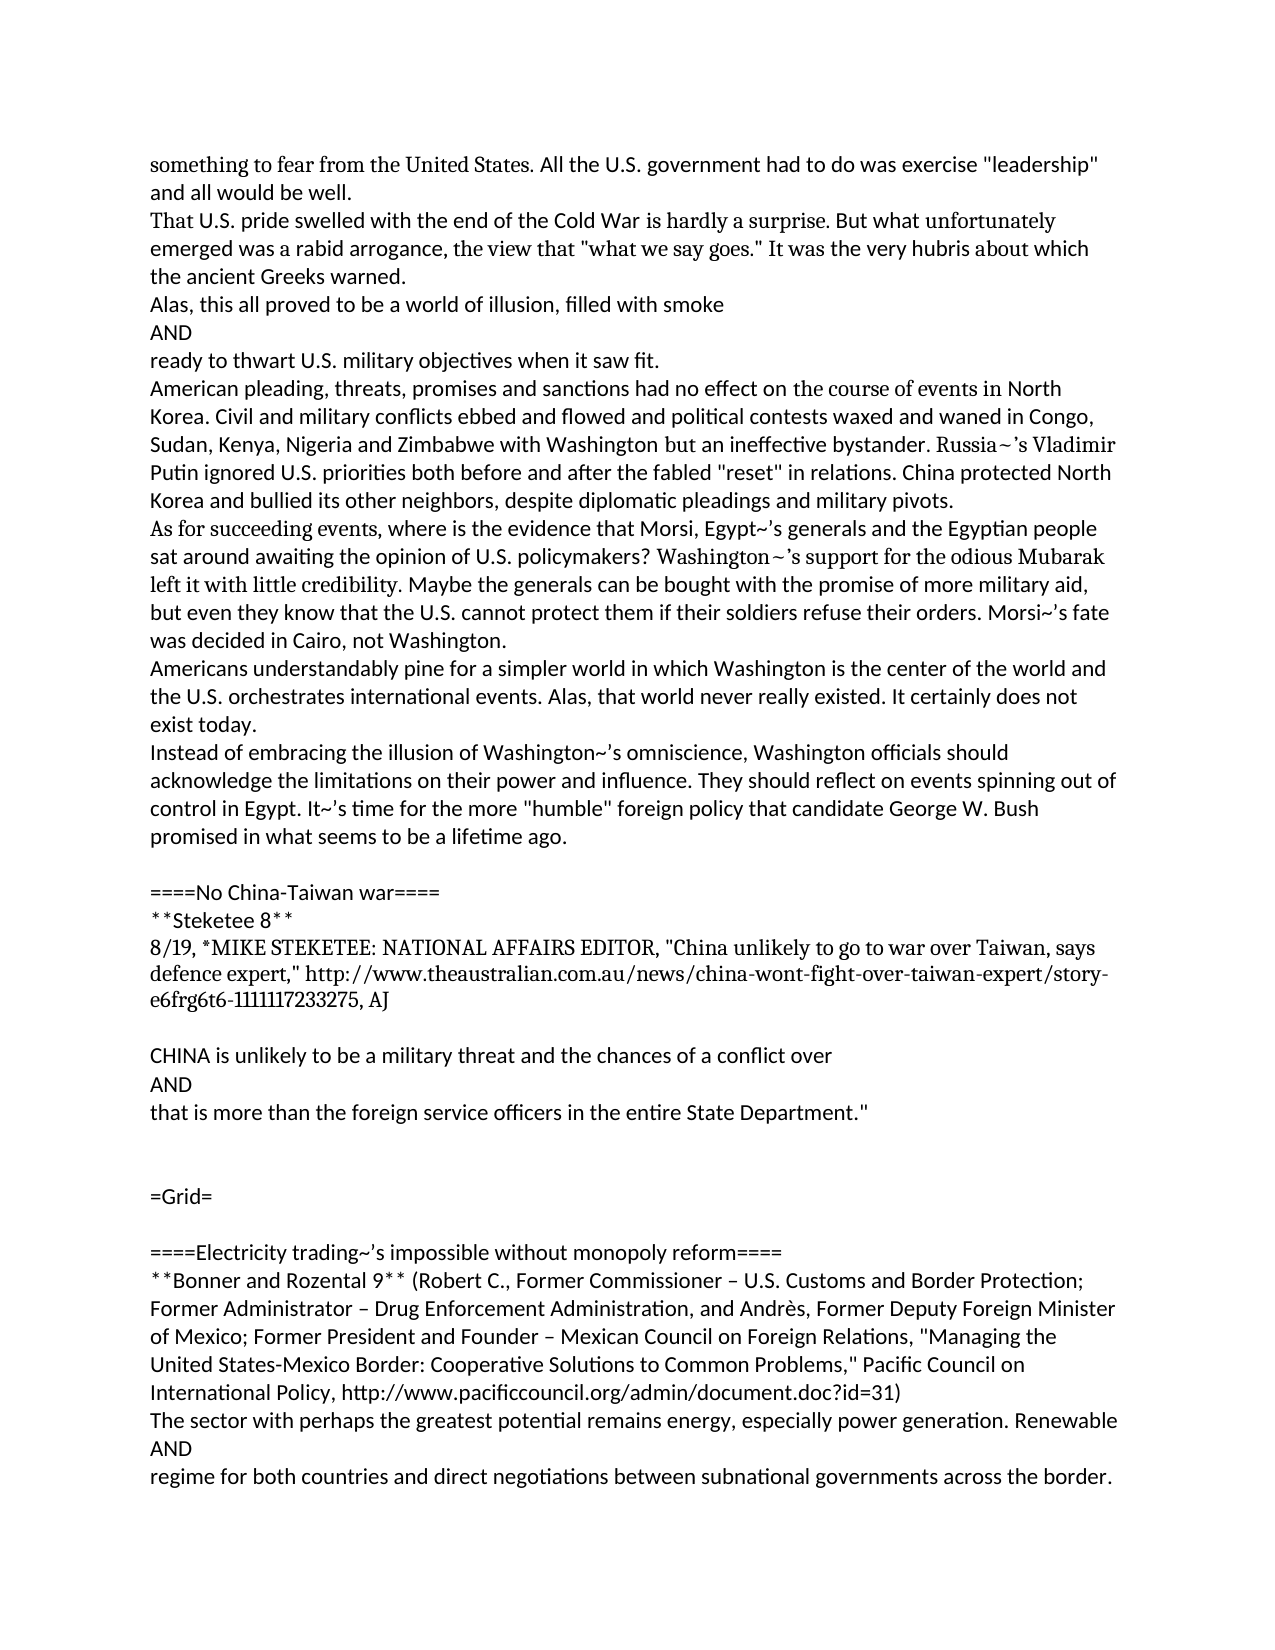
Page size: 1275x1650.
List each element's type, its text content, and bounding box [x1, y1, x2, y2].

text regime for both countries and direct negotiations between subnational governments across the border. [150, 1462, 1125, 1490]
text As for succeeding events, where is the evidence that Morsi, Egypt~’s generals and the Egyptian people sat around awaiting the opinion of U.S. policymakers? Washington~’s support for the odious Mubarak left it with little credibility. Maybe the generals can be bought with the promise of more military aid, but even they know that the U.S. cannot protect them if their soldiers refuse their orders. Morsi~’s fate was decided in Cairo, not Washington. [150, 514, 1125, 654]
text Instead of embracing the illusion of Washington~’s omniscience, Washington officials should acknowledge the limitations on their power and influence. They should reflect on events spinning out of control in Egypt. It~’s time for the more "humble" foreign policy that candidate George W. Bush promised in what seems to be a lifetime ago. [150, 738, 1125, 851]
text **Bonner and Rozental 9** (Robert C., Former Commissioner – U.S. Customs and Border Protection; Former Administrator – Drug Enforcement Administration, and Andrѐs, Former Deputy Foreign Minister of Mexico; Former President and Founder – Mexican Council on Foreign Relations, "Managing the United States-Mexico Border: Cooperative Solutions to Common Problems," Pacific Council on International Policy, http://www.pacificcouncil.org/admin/document.doc?id=31) [150, 1266, 1125, 1406]
text AND [150, 318, 1125, 346]
text That U.S. pride swelled with the end of the Cold War is hardly a surprise. But what unfortunately emerged was a rabid arrogance, the view that "what we say goes." It was the very hubris about which the ancient Greeks warned. [150, 206, 1125, 290]
text The sector with perhaps the greatest potential remains energy, especially power generation. Renewable [150, 1406, 1125, 1434]
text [150, 150, 1125, 206]
text that is more than the foreign service officers in the entire State Department." [150, 1098, 1125, 1126]
text Americans understandably pine for a simpler world in which Washington is the center of the world and the U.S. orchestrates international events. Alas, that world never really existed. It certainly does not exist today. [150, 654, 1125, 738]
text ====No China-Taiwan war==== [150, 878, 1125, 907]
text CHINA is unlikely to be a military threat and the chances of a conflict over [150, 1042, 1125, 1070]
text 8/19, *MIKE STEKETEE: NATIONAL AFFAIRS EDITOR, "China unlikely to go to war over Taiwan, says defence expert," http://www.theaustralian.com.au/news/china-wont-fight-over-taiwan-expert/story-e6frg6t6-1111117233275, AJ [150, 934, 1125, 1014]
text AND [150, 1434, 1125, 1462]
text ====Electricity trading~’s impossible without monopoly reform==== [150, 1238, 1125, 1266]
text **Steketee 8** [150, 907, 1125, 934]
text ready to thwart U.S. military objectives when it saw fit. [150, 346, 1125, 374]
text =Grid= [150, 1182, 1125, 1210]
text Alas, this all proved to be a world of illusion, filled with smoke [150, 290, 1125, 318]
text AND [150, 1070, 1125, 1098]
text American pleading, threats, promises and sanctions had no effect on the course of events in North Korea. Civil and military conflicts ebbed and flowed and political contests waxed and waned in Congo, Sudan, Kenya, Nigeria and Zimbabwe with Washington but an ineffective bystander. Russia~’s Vladimir Putin ignored U.S. priorities both before and after the fabled "reset" in relations. China protected North Korea and bullied its other neighbors, despite diplomatic pleadings and military pivots. [150, 374, 1125, 514]
